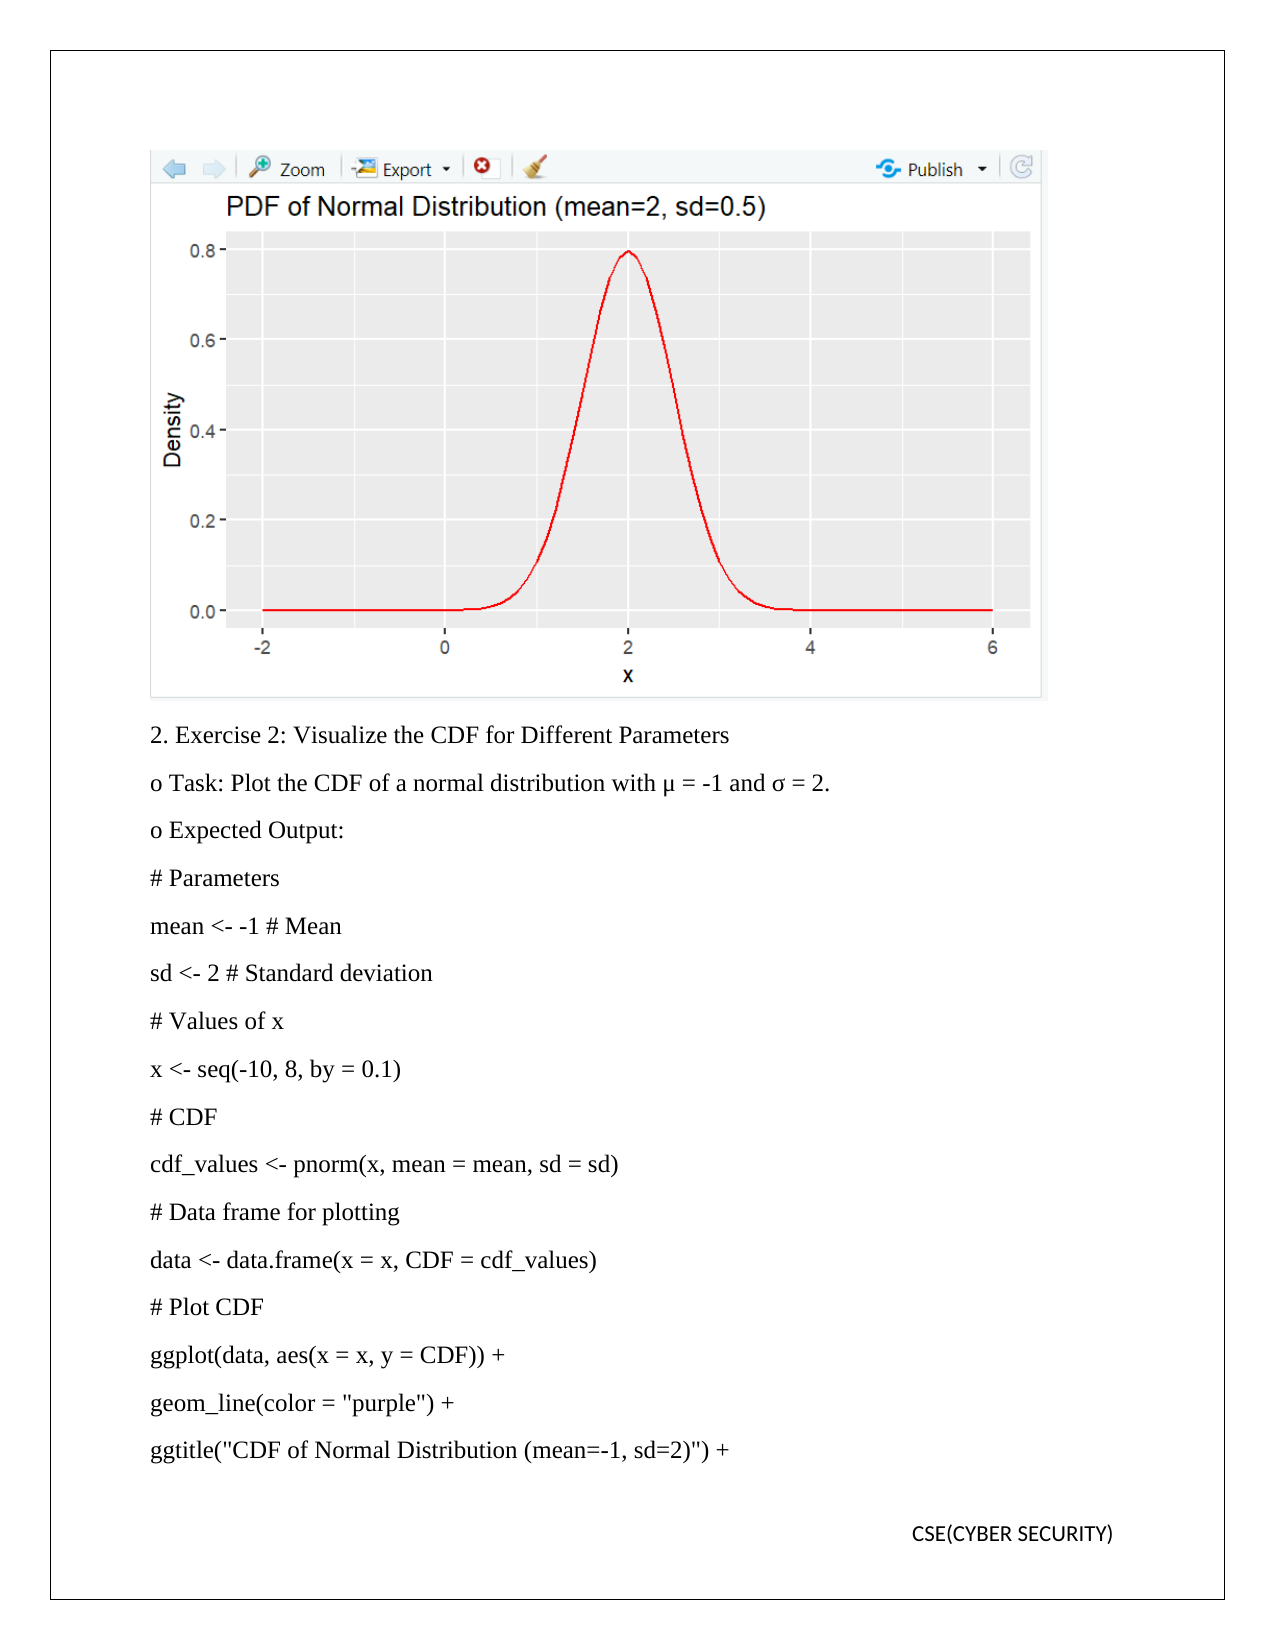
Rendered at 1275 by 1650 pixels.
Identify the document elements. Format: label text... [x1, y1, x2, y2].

text cdf_values <- pnorm(x, mean = mean, sd = sd) [150, 1149, 1125, 1178]
text x <- seq(-10, 8, by = 0.1) [150, 1054, 1125, 1083]
text ggplot(data, aes(x = x, y = CDF)) + [150, 1340, 1125, 1369]
text geom_line(color = "purple") + [150, 1388, 1125, 1417]
text # CDF [150, 1102, 1125, 1130]
text ggtitle("CDF of Normal Distribution (mean=-1, sd=2)") + [150, 1436, 1125, 1464]
text mean <- -1 # Mean [150, 911, 1125, 939]
text # Parameters [150, 863, 1125, 892]
text sd <- 2 # Standard deviation [150, 958, 1125, 987]
text data <- data.frame(x = x, CDF = cdf_values) [150, 1245, 1125, 1273]
text # Data frame for plotting [150, 1197, 1125, 1226]
picture [150, 150, 1048, 701]
text 2. Exercise 2: Visualize the CDF for Different Parameters [150, 720, 1125, 749]
text # Plot CDF [150, 1292, 1125, 1321]
text o Expected Output: [150, 815, 1125, 844]
text o Task: Plot the CDF of a normal distribution with μ = -1 and σ = 2. [150, 768, 1125, 796]
text # Values of x [150, 1006, 1125, 1035]
